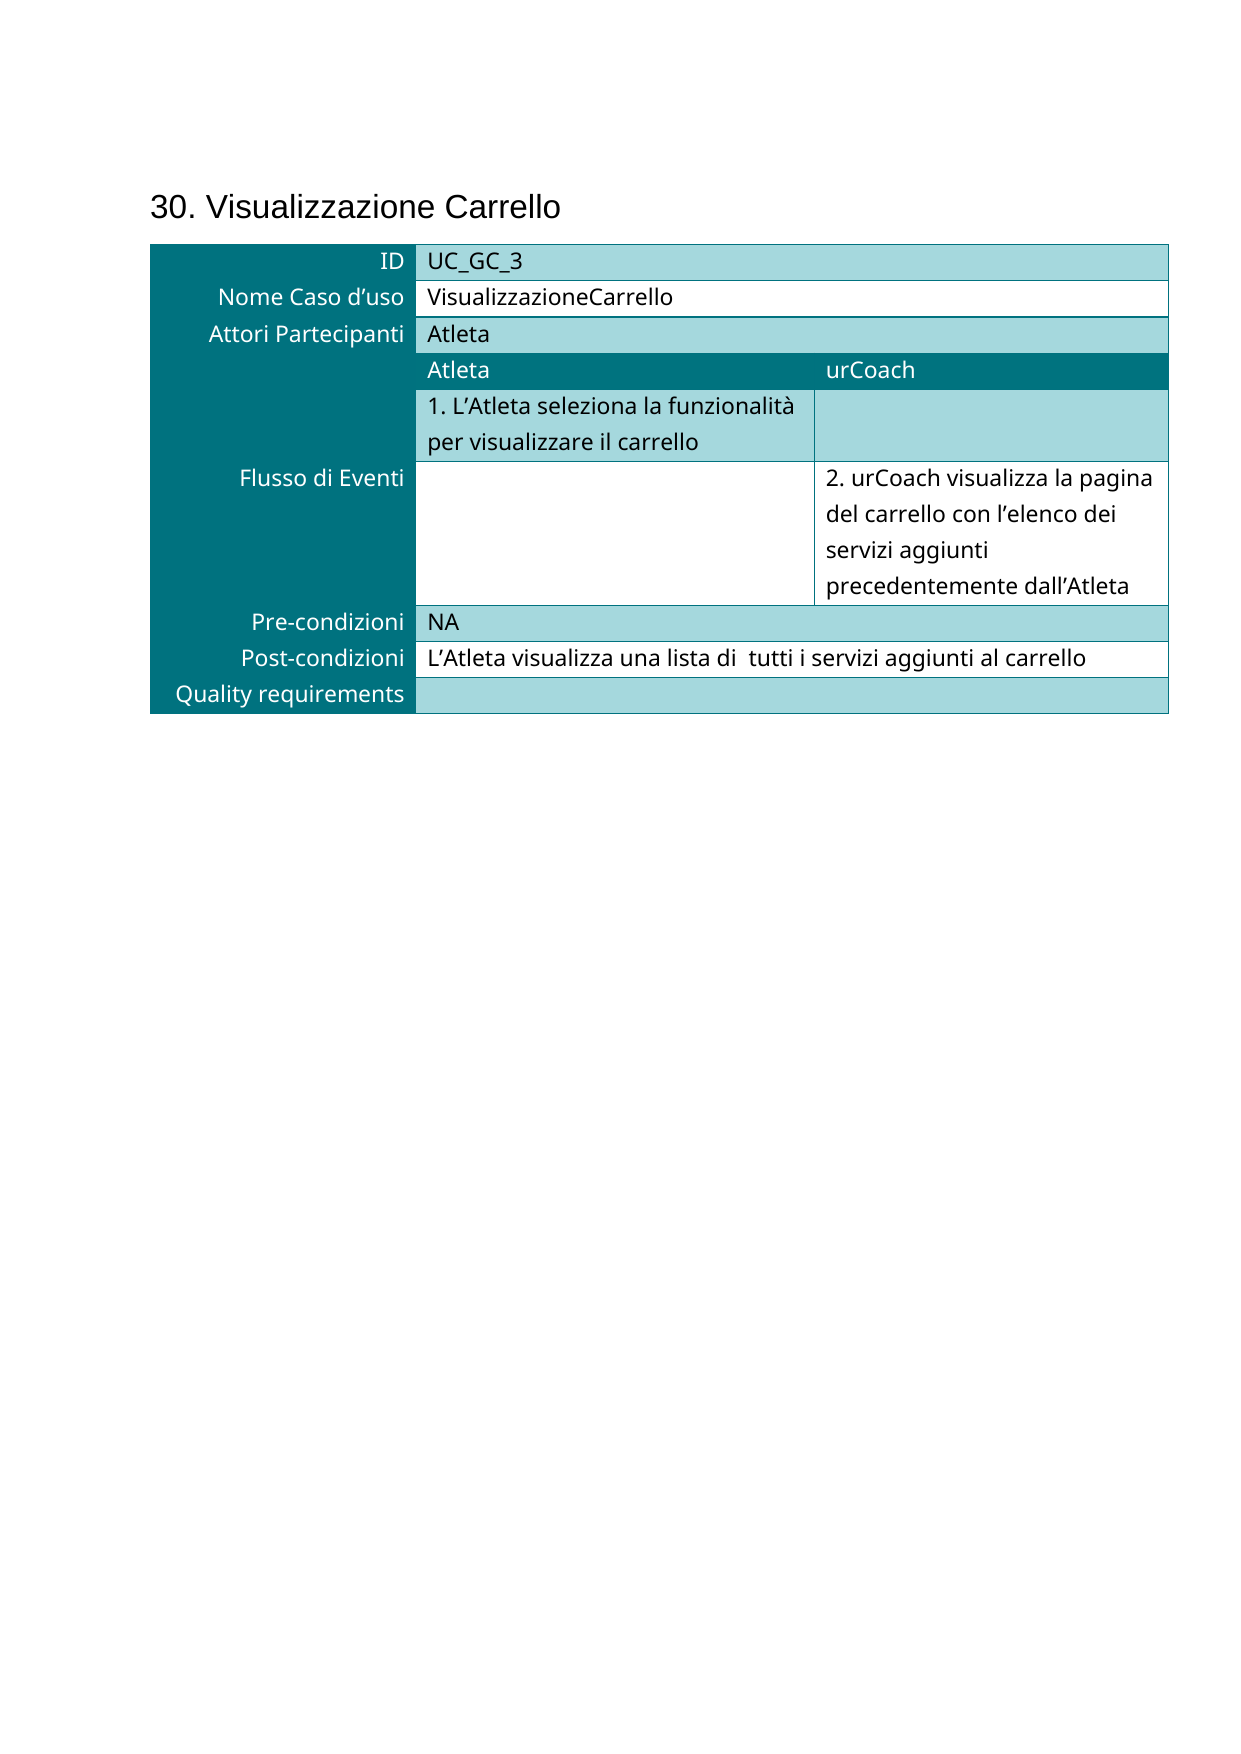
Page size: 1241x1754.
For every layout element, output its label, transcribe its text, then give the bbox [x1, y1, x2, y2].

subtitle 30. Visualizzazione Carrello [150, 187, 1090, 226]
table_cell [815, 390, 1168, 461]
table_cell VisualizzazioneCarrello [416, 281, 1168, 316]
table_cell Attori Partecipanti [151, 318, 415, 353]
table_cell Atleta [416, 318, 1168, 353]
table_cell Flusso di Eventi [151, 354, 415, 605]
table_cell Pre-condizioni [151, 606, 415, 641]
table_cell NA [416, 606, 1168, 641]
table_cell [416, 462, 814, 605]
table_cell 1. L’Atleta seleziona la funzionalità per visualizzare il carrello [416, 390, 814, 461]
table_cell urCoach [815, 354, 1168, 389]
table_cell L’Atleta visualizza una lista di tutti i servizi aggiunti al carrello [416, 642, 1168, 677]
table_header ID [151, 245, 415, 280]
table_cell 2. urCoach visualizza la pagina del carrello con l’elenco dei servizi aggiunti precedentemente dall’Atleta [815, 462, 1168, 605]
table_header UC_GC_3 [416, 245, 1168, 280]
table_cell Atleta [416, 354, 814, 389]
table_cell Quality requirements [151, 678, 415, 713]
table_cell Nome Caso d’uso [151, 281, 415, 316]
table_cell [416, 678, 1168, 713]
table_cell Post-condizioni [151, 642, 415, 677]
